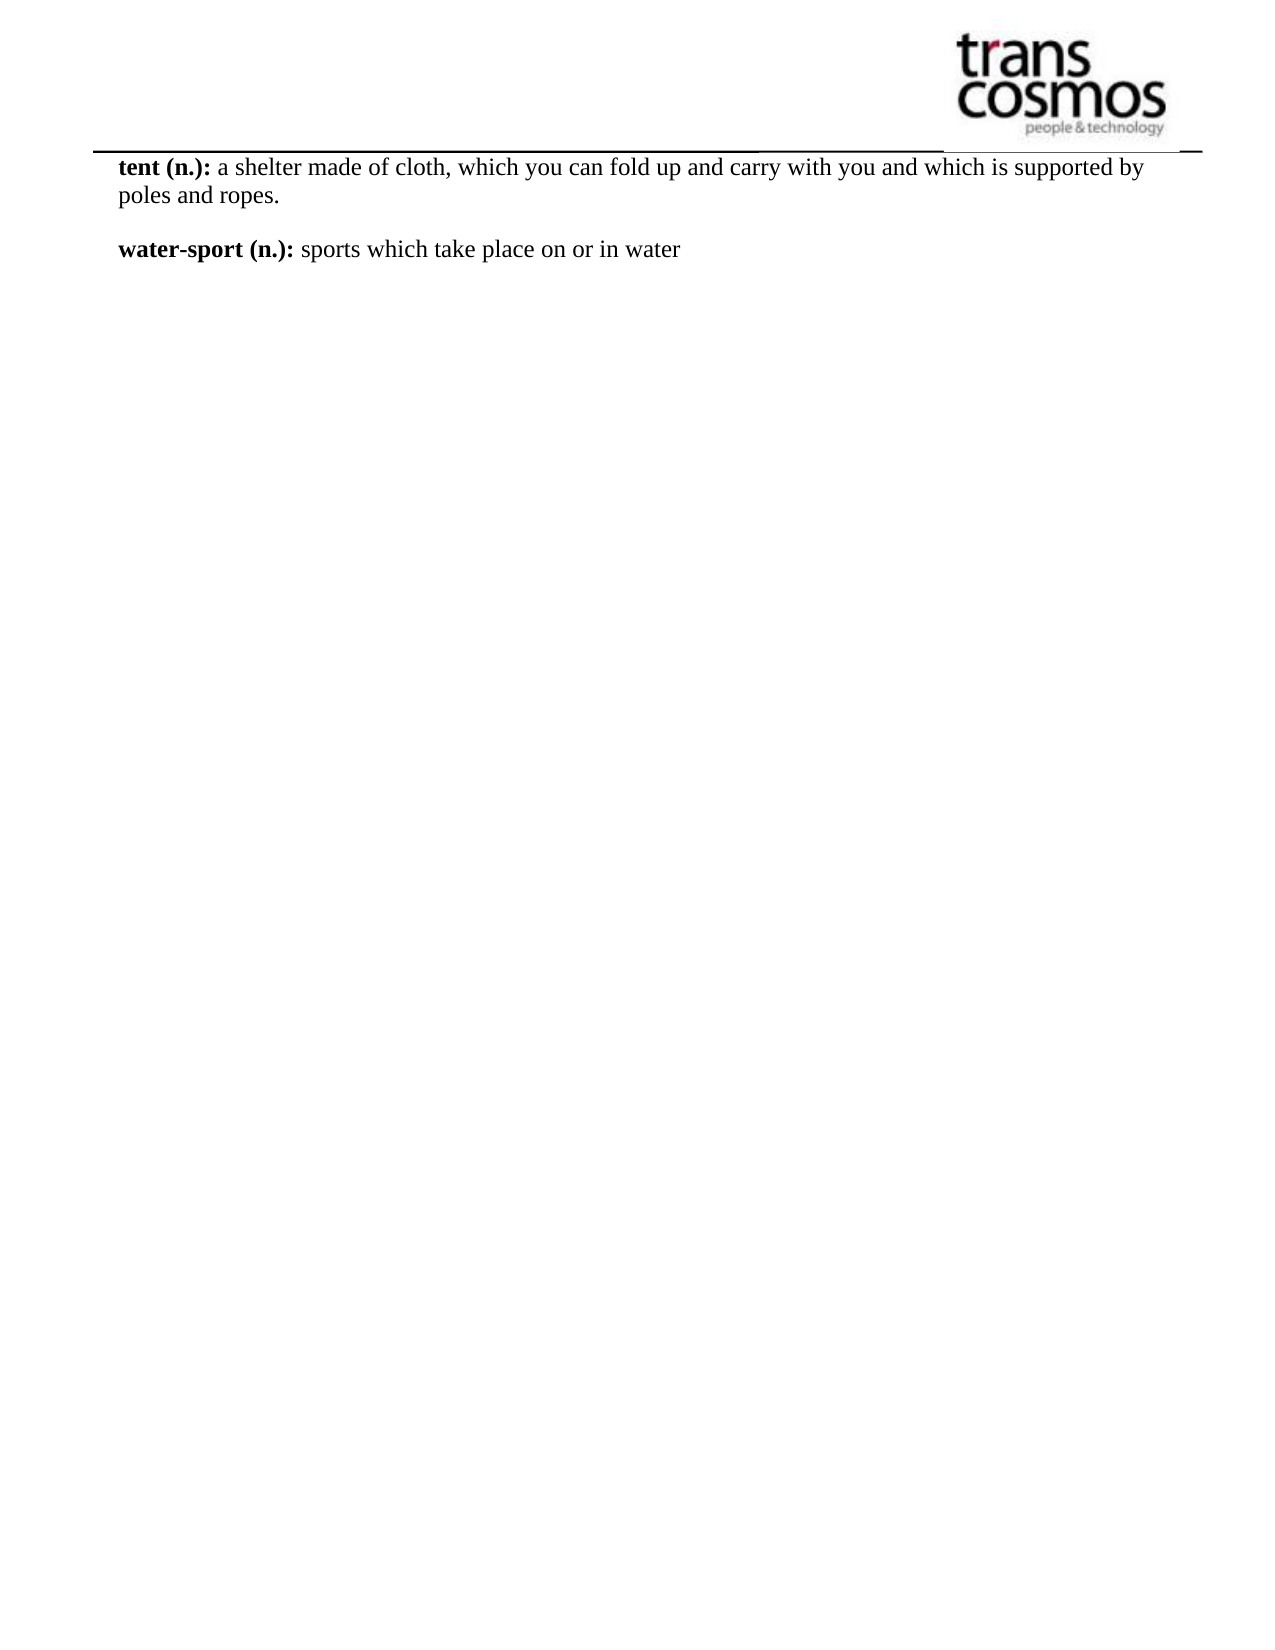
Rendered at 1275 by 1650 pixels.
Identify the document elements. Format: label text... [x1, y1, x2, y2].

picture [943, 19, 1180, 152]
text water-sport (n.): sports which take place on or in water [118, 234, 1157, 263]
text tent (n.): a shelter made of cloth, which you can fold up and carry with you and which is supported by poles and ropes. [118, 118, 1157, 209]
